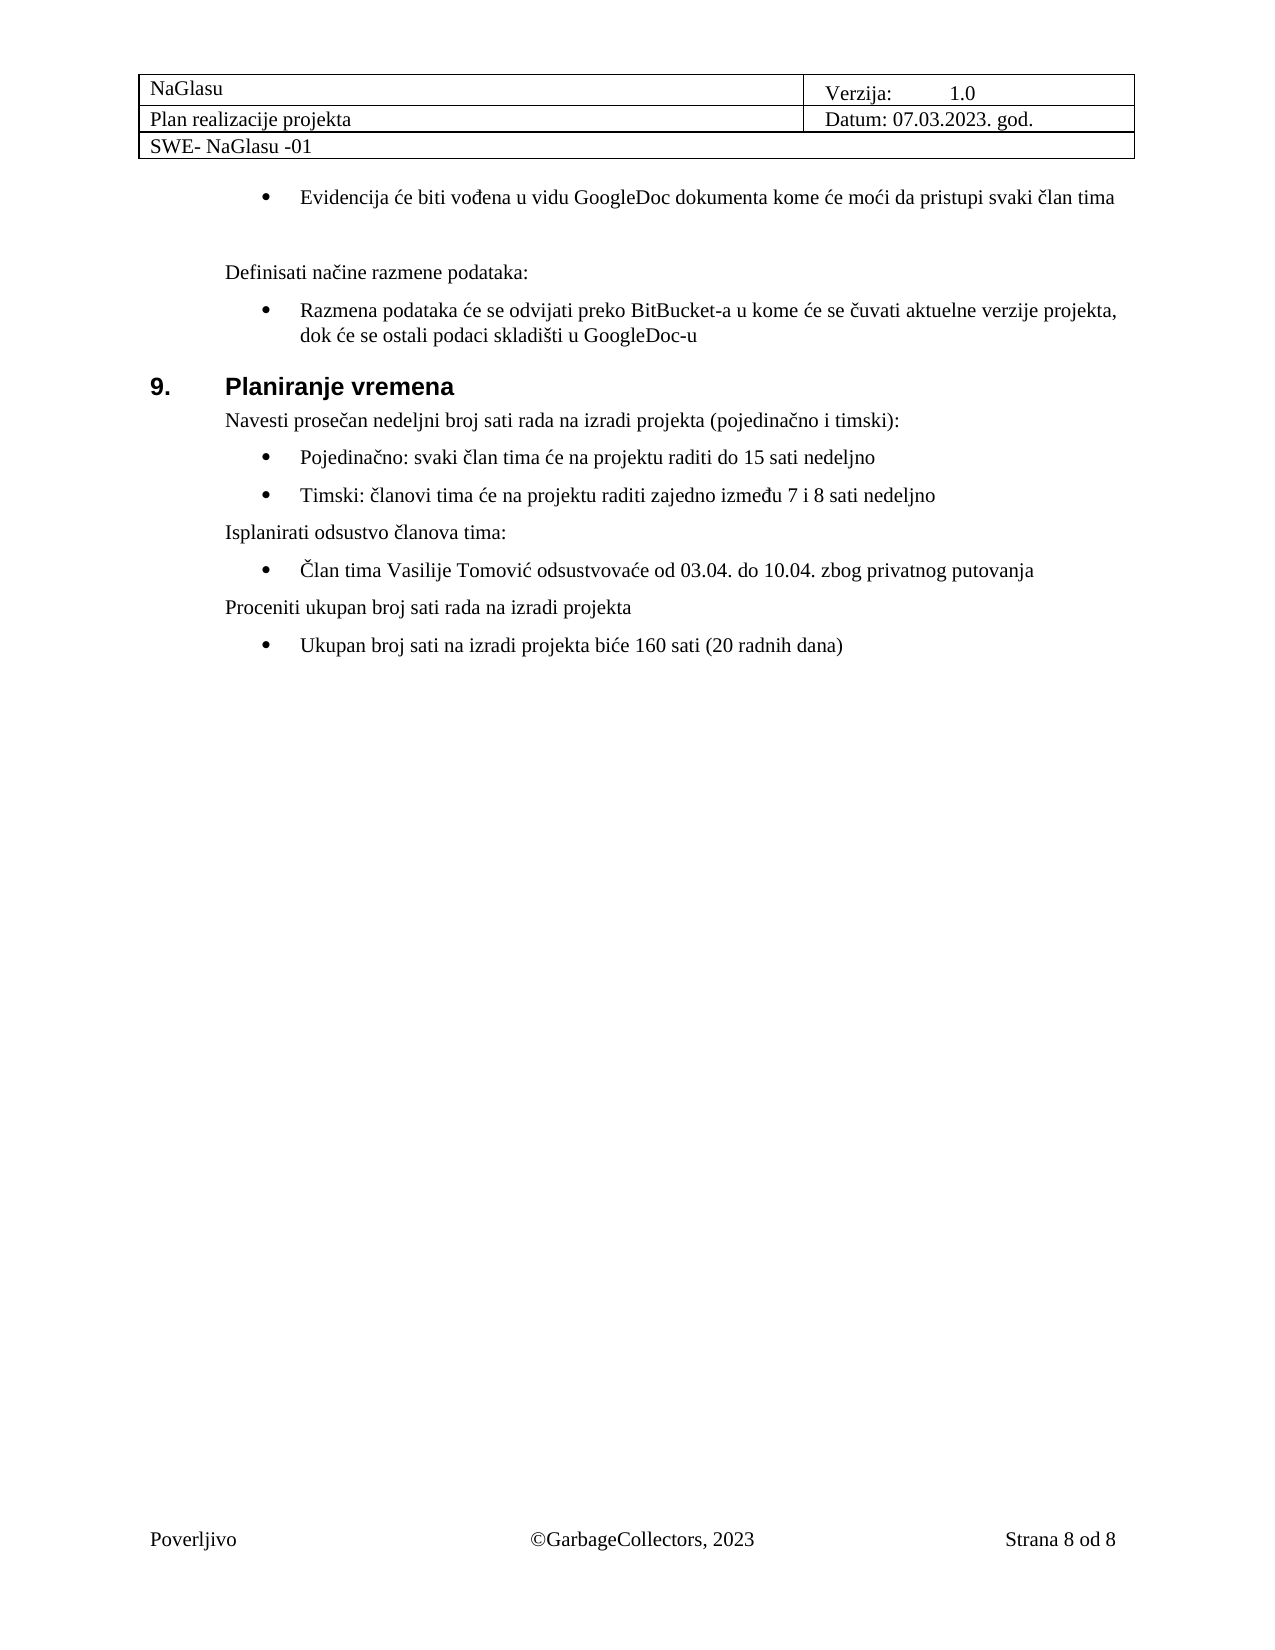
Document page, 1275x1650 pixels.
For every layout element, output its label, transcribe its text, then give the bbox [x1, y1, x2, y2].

list Član tima Vasilije Tomović odsustvovaće od 03.04. do 10.04. zbog privatnog putovanja [262, 557, 1125, 582]
text Navesti prosečan nedeljni broj sati rada na izradi projekta (pojedinačno i timski): [225, 407, 1125, 432]
text Isplanirati odsustvo članova tima: [150, 519, 1125, 544]
list Razmena podataka će se odvijati preko BitBucket-a u kome će se čuvati aktuelne verzije projekta, dok će se ostali podaci skladišti u GoogleDoc-u [262, 297, 1125, 347]
list Timski: članovi tima će na projektu raditi zajedno između 7 i 8 sati nedeljno [262, 482, 1125, 507]
text Definisati načine razmene podataka: [225, 259, 1125, 284]
text Proceniti ukupan broj sati rada na izradi projekta [225, 594, 1125, 619]
list Ukupan broj sati na izradi projekta biće 160 sati (20 radnih dana) [262, 632, 1125, 657]
subtitle Planiranje vremena [150, 372, 1125, 400]
list Evidencija će biti vođena u vidu GoogleDoc dokumenta kome će moći da pristupi svaki član tima [262, 184, 1125, 209]
list Pojedinačno: svaki član tima će na projektu raditi do 15 sati nedeljno [262, 444, 1125, 469]
